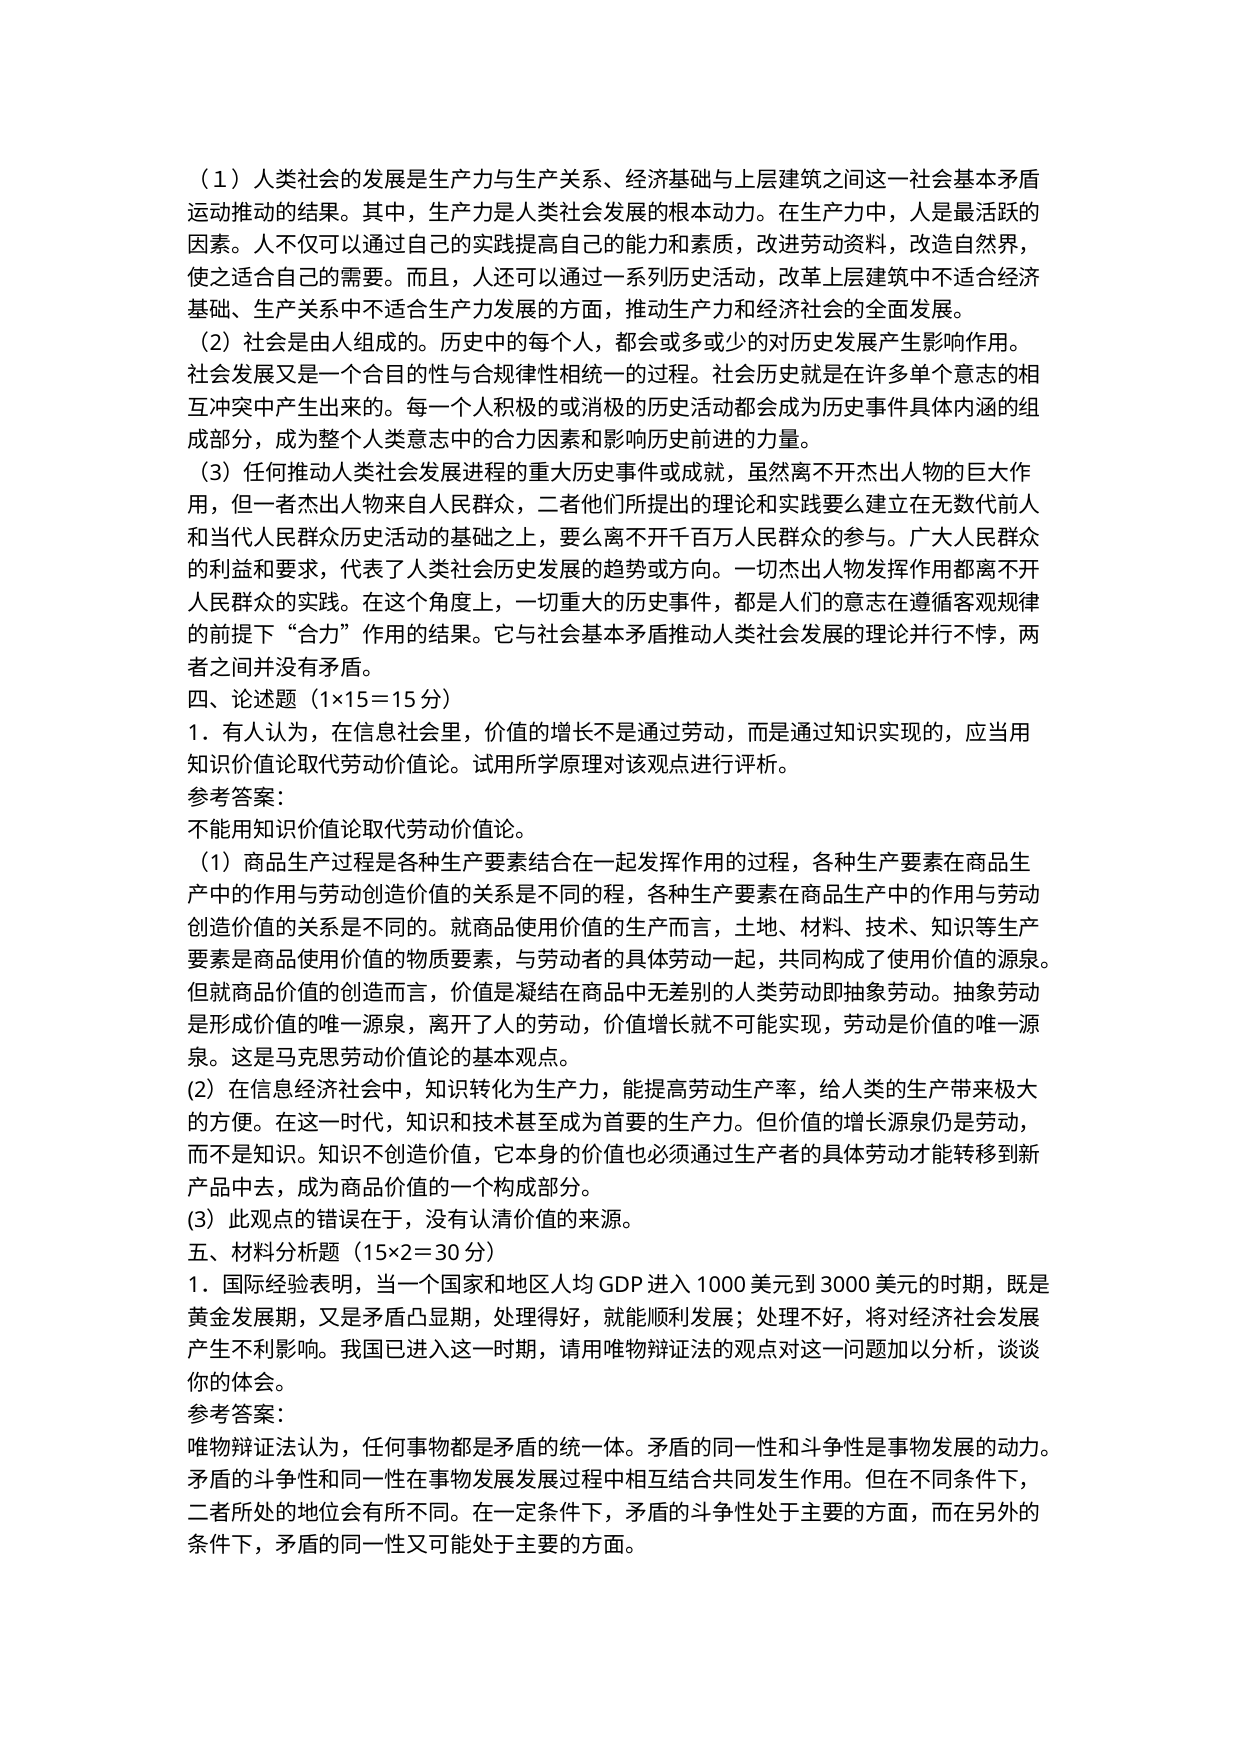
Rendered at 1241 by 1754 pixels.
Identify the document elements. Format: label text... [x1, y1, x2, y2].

text 唯物辩证法认为，任何事物都是矛盾的统一体。矛盾的同一性和斗争性是事物发展的动力。矛盾的斗争性和同一性在事物发展发展过程中相互结合共同发生作用。但在不同条件下，二者所处的地位会有所不同。在一定条件下，矛盾的斗争性处于主要的方面，而在另外的条件下，矛盾的同一性又可能处于主要的方面。 [187, 1429, 1053, 1559]
text 四、论述题（1×15＝15分） [187, 682, 1053, 714]
text 参考答案： [187, 1397, 1053, 1429]
text 1．有人认为，在信息社会里，价值的增长不是通过劳动，而是通过知识实现的，应当用知识价值论取代劳动价值论。试用所学原理对该观点进行评析。 [187, 714, 1053, 779]
text 参考答案： [187, 779, 1053, 812]
text 1．国际经验表明，当一个国家和地区人均GDP进入1000美元到3000美元的时期，既是黄金发展期，又是矛盾凸显期，处理得好，就能顺利发展；处理不好，将对经济社会发展产生不利影响。我国已进入这一时期，请用唯物辩证法的观点对这一问题加以分析，谈谈你的体会。 [187, 1267, 1053, 1397]
text (2）在信息经济社会中，知识转化为生产力，能提高劳动生产率，给人类的生产带来极大的方便。在这一时代，知识和技术甚至成为首要的生产力。但价值的增长源泉仍是劳动，而不是知识。知识不创造价值，它本身的价值也必须通过生产者的具体劳动才能转移到新产品中去，成为商品价值的一个构成部分。 [187, 1072, 1053, 1202]
text （1）商品生产过程是各种生产要素结合在一起发挥作用的过程，各种生产要素在商品生产中的作用与劳动创造价值的关系是不同的程，各种生产要素在商品生产中的作用与劳动创造价值的关系是不同的。就商品使用价值的生产而言，土地、材料、技术、知识等生产要素是商品使用价值的物质要素，与劳动者的具体劳动一起，共同构成了使用价值的源泉。但就商品价值的创造而言，价值是凝结在商品中无差别的人类劳动即抽象劳动。抽象劳动是形成价值的唯一源泉，离开了人的劳动，价值增长就不可能实现，劳动是价值的唯一源泉。这是马克思劳动价值论的基本观点。 [187, 844, 1053, 1072]
text 五、材料分析题（15×2＝30分） [187, 1234, 1053, 1267]
text （3）任何推动人类社会发展进程的重大历史事件或成就，虽然离不开杰出人物的巨大作用，但一者杰出人物来自人民群众，二者他们所提出的理论和实践要么建立在无数代前人和当代人民群众历史活动的基础之上，要么离不开千百万人民群众的参与。广大人民群众的利益和要求，代表了人类社会历史发展的趋势或方向。一切杰出人物发挥作用都离不开人民群众的实践。在这个角度上，一切重大的历史事件，都是人们的意志在遵循客观规律的前提下“合力”作用的结果。它与社会基本矛盾推动人类社会发展的理论并行不悖，两者之间并没有矛盾。 [187, 454, 1053, 682]
text (3）此观点的错误在于，没有认清价值的来源。 [187, 1202, 1053, 1234]
text （１）人类社会的发展是生产力与生产关系、经济基础与上层建筑之间这一社会基本矛盾运动推动的结果。其中，生产力是人类社会发展的根本动力。在生产力中，人是最活跃的因素。人不仅可以通过自己的实践提高自己的能力和素质，改进劳动资料，改造自然界，使之适合自己的需要。而且，人还可以通过一系列历史活动，改革上层建筑中不适合经济基础、生产关系中不适合生产力发展的方面，推动生产力和经济社会的全面发展。 [187, 162, 1053, 324]
text 不能用知识价值论取代劳动价值论。 [187, 812, 1053, 844]
text （2）社会是由人组成的。历史中的每个人，都会或多或少的对历史发展产生影响作用。社会发展又是一个合目的性与合规律性相统一的过程。社会历史就是在许多单个意志的相互冲突中产生出来的。每一个人积极的或消极的历史活动都会成为历史事件具体内涵的组成部分，成为整个人类意志中的合力因素和影响历史前进的力量。 [187, 324, 1053, 454]
